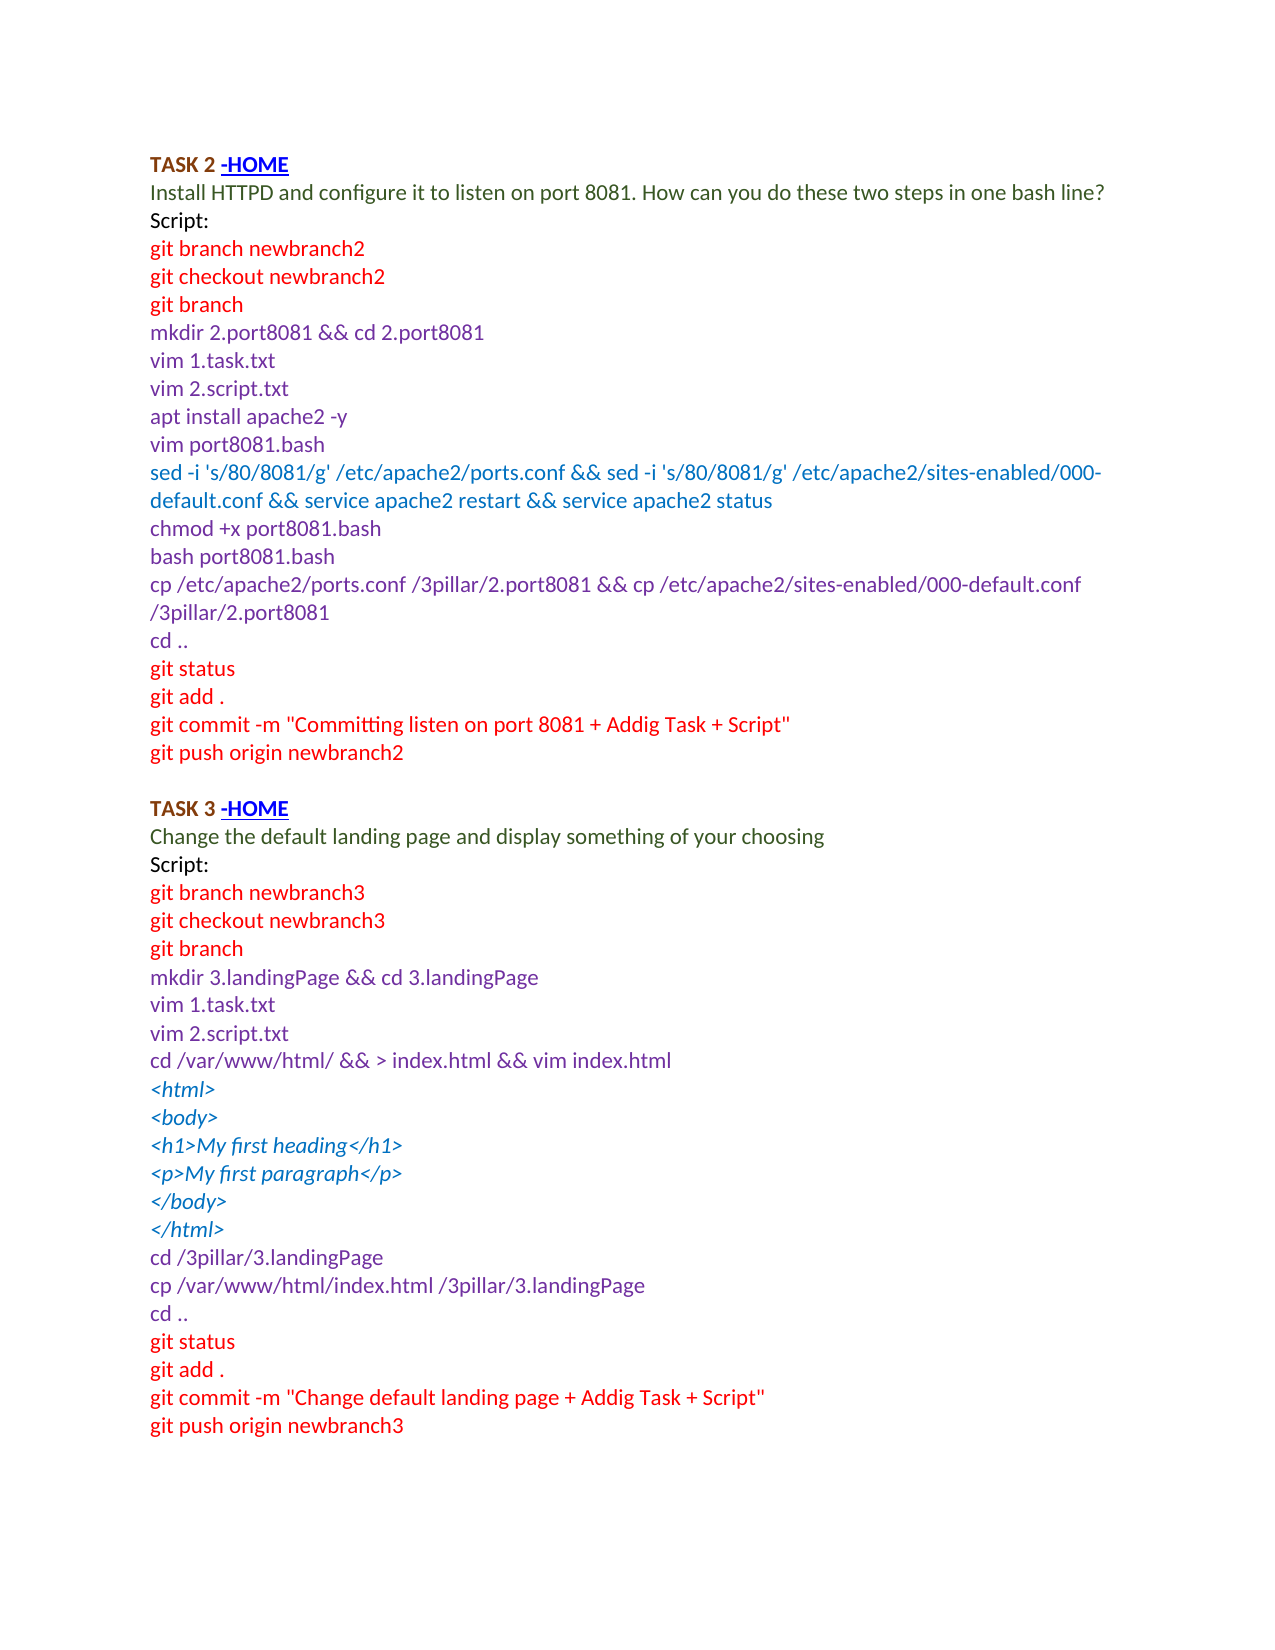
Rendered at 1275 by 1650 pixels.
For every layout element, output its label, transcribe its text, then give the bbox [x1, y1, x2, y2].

text mkdir 3.landingPage && cd 3.landingPage [150, 963, 1125, 991]
text chmod +x port8081.bash [150, 514, 1125, 542]
text </body> [150, 1187, 1125, 1215]
text vim port8081.bash [150, 430, 1125, 458]
text </html> [150, 1215, 1125, 1243]
text apt install apache2 -y [150, 402, 1125, 430]
text cd .. [150, 626, 1125, 654]
text vim 2.script.txt [150, 1019, 1125, 1047]
text sed -i 's/80/8081/g' /etc/apache2/ports.conf && sed -i 's/80/8081/g' /etc/apache2/sites-enabled/000-default.conf && service apache2 restart && service apache2 status [150, 458, 1125, 514]
text Change the default landing page and display something of your choosing [150, 822, 1125, 851]
text git branch [150, 934, 1125, 963]
text <p>My first paragraph</p> [150, 1159, 1125, 1187]
text bash port8081.bash [150, 542, 1125, 570]
text <html> [150, 1075, 1125, 1103]
text git checkout newbranch2 [150, 262, 1125, 290]
text <h1>My first heading</h1> [150, 1131, 1125, 1159]
text git branch newbranch2 [150, 234, 1125, 262]
text cd .. [150, 1299, 1125, 1327]
text git push origin newbranch3 [150, 1411, 1125, 1439]
text git branch newbranch3 [150, 878, 1125, 907]
text mkdir 2.port8081 && cd 2.port8081 [150, 318, 1125, 346]
text vim 2.script.txt [150, 374, 1125, 402]
text cp /etc/apache2/ports.conf /3pillar/2.port8081 && cp /etc/apache2/sites-enabled/000-default.conf /3pillar/2.port8081 [150, 570, 1125, 626]
text git status [150, 654, 1125, 682]
text cd /3pillar/3.landingPage [150, 1243, 1125, 1271]
text git status [150, 1327, 1125, 1355]
text <body> [150, 1103, 1125, 1131]
text cd /var/www/html/ && > index.html && vim index.html [150, 1047, 1125, 1075]
text git checkout newbranch3 [150, 907, 1125, 934]
text TASK 3 -HOME [150, 794, 1125, 822]
text Script: [150, 851, 1125, 878]
text git push origin newbranch2 [150, 738, 1125, 766]
text git branch [150, 290, 1125, 318]
text git add . [150, 1355, 1125, 1383]
text Script: [150, 206, 1125, 234]
text git commit -m "Committing listen on port 8081 + Addig Task + Script" [150, 710, 1125, 738]
text TASK 2 -HOME [150, 150, 1125, 178]
text git add . [150, 682, 1125, 710]
text git commit -m "Change default landing page + Addig Task + Script" [150, 1383, 1125, 1411]
text cp /var/www/html/index.html /3pillar/3.landingPage [150, 1271, 1125, 1299]
text vim 1.task.txt [150, 991, 1125, 1019]
text Install HTTPD and configure it to listen on port 8081. How can you do these two steps in one bash line? [150, 178, 1125, 206]
text vim 1.task.txt [150, 346, 1125, 374]
